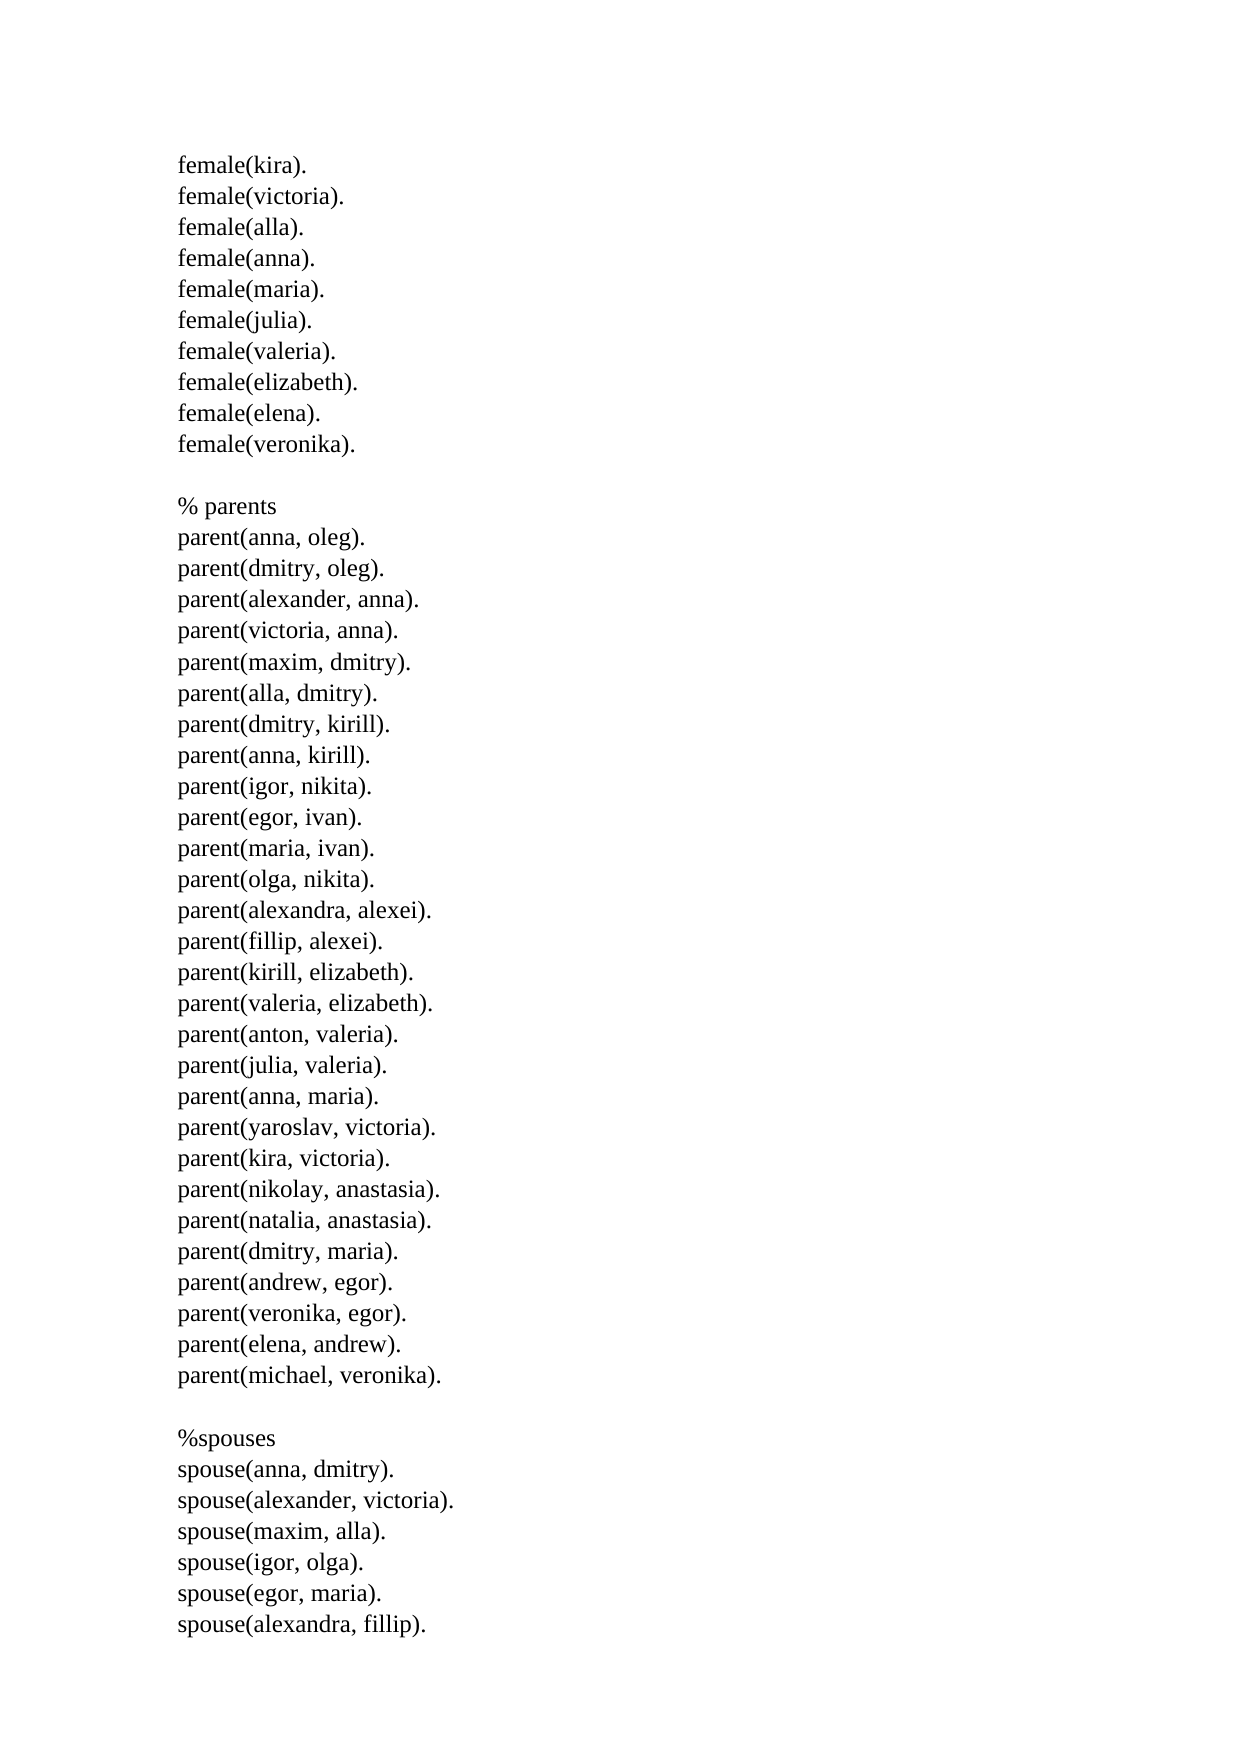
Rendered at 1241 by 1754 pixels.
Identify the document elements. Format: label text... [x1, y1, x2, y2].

text spouse(anna, dmitry). [177, 1454, 1159, 1482]
text parent(natalia, anastasia). [177, 1205, 1159, 1234]
text spouse(alexander, victoria). [177, 1485, 1159, 1513]
text parent(igor, nikita). [177, 771, 1159, 799]
text parent(veronika, egor). [177, 1298, 1159, 1327]
text parent(anna, maria). [177, 1081, 1159, 1110]
text female(elizabeth). [177, 367, 1159, 396]
text parent(dmitry, maria). [177, 1236, 1159, 1265]
text spouse(alexandra, fillip). [177, 1609, 1159, 1638]
text female(maria). [177, 274, 1159, 303]
text parent(victoria, anna). [177, 616, 1159, 644]
text parent(andrew, egor). [177, 1267, 1159, 1296]
text % parents [177, 491, 1159, 520]
text parent(elena, andrew). [177, 1329, 1159, 1358]
text female(valeria). [177, 336, 1159, 365]
text spouse(egor, maria). [177, 1578, 1159, 1607]
text female(veronika). [177, 429, 1159, 458]
text parent(anton, valeria). [177, 1019, 1159, 1048]
text parent(alexandra, alexei). [177, 895, 1159, 924]
text %spouses [177, 1423, 1159, 1451]
text parent(yaroslav, victoria). [177, 1112, 1159, 1141]
text parent(olga, nikita). [177, 864, 1159, 893]
text spouse(maxim, alla). [177, 1516, 1159, 1544]
text parent(alla, dmitry). [177, 678, 1159, 706]
text parent(kira, victoria). [177, 1143, 1159, 1172]
text parent(julia, valeria). [177, 1050, 1159, 1079]
text female(anna). [177, 243, 1159, 272]
text parent(maxim, dmitry). [177, 647, 1159, 675]
text female(julia). [177, 305, 1159, 334]
text parent(maria, ivan). [177, 833, 1159, 862]
text parent(michael, veronika). [177, 1361, 1159, 1389]
text parent(kirill, elizabeth). [177, 957, 1159, 986]
text female(victoria). [177, 181, 1159, 210]
text parent(fillip, alexei). [177, 926, 1159, 955]
text parent(nikolay, anastasia). [177, 1174, 1159, 1203]
text parent(alexander, anna). [177, 584, 1159, 613]
text parent(dmitry, kirill). [177, 709, 1159, 737]
text spouse(igor, olga). [177, 1547, 1159, 1576]
text parent(egor, ivan). [177, 802, 1159, 831]
text parent(anna, oleg). [177, 522, 1159, 551]
text parent(anna, kirill). [177, 740, 1159, 768]
text parent(dmitry, oleg). [177, 553, 1159, 582]
text female(kira). [177, 150, 1159, 179]
text female(alla). [177, 212, 1159, 241]
text parent(valeria, elizabeth). [177, 988, 1159, 1017]
text female(elena). [177, 398, 1159, 427]
